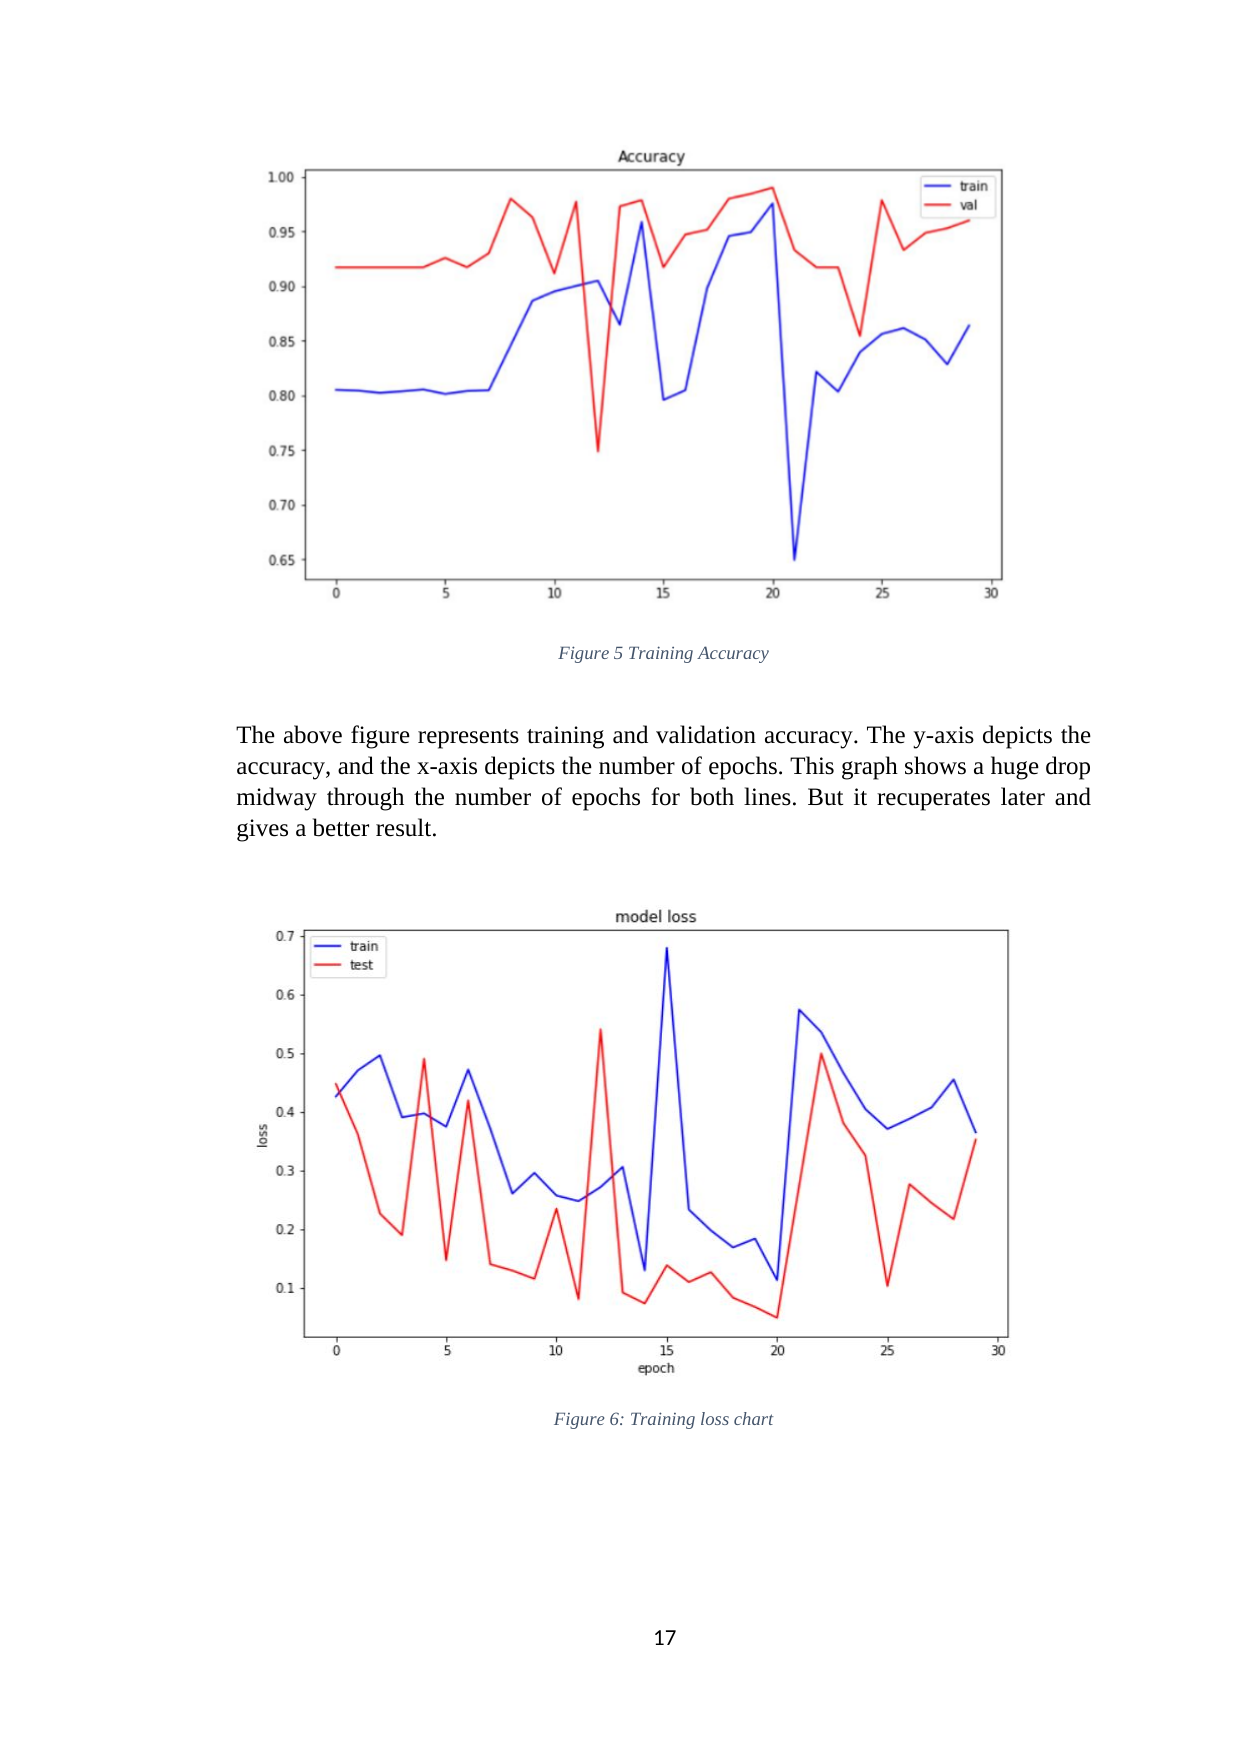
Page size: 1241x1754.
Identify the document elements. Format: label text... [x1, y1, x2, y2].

picture [257, 145, 1028, 611]
text Figure 5 Training Accuracy [236, 642, 1092, 664]
text Figure 6: Training loss chart [236, 1408, 1092, 1430]
picture [236, 905, 1093, 1390]
text The above figure represents training and validation accuracy. The y-axis depicts the accuracy, and the x-axis depicts the number of epochs. This graph shows a huge drop midway through the number of epochs for both lines. But it recuperates later and gives a better result. [236, 720, 1092, 842]
